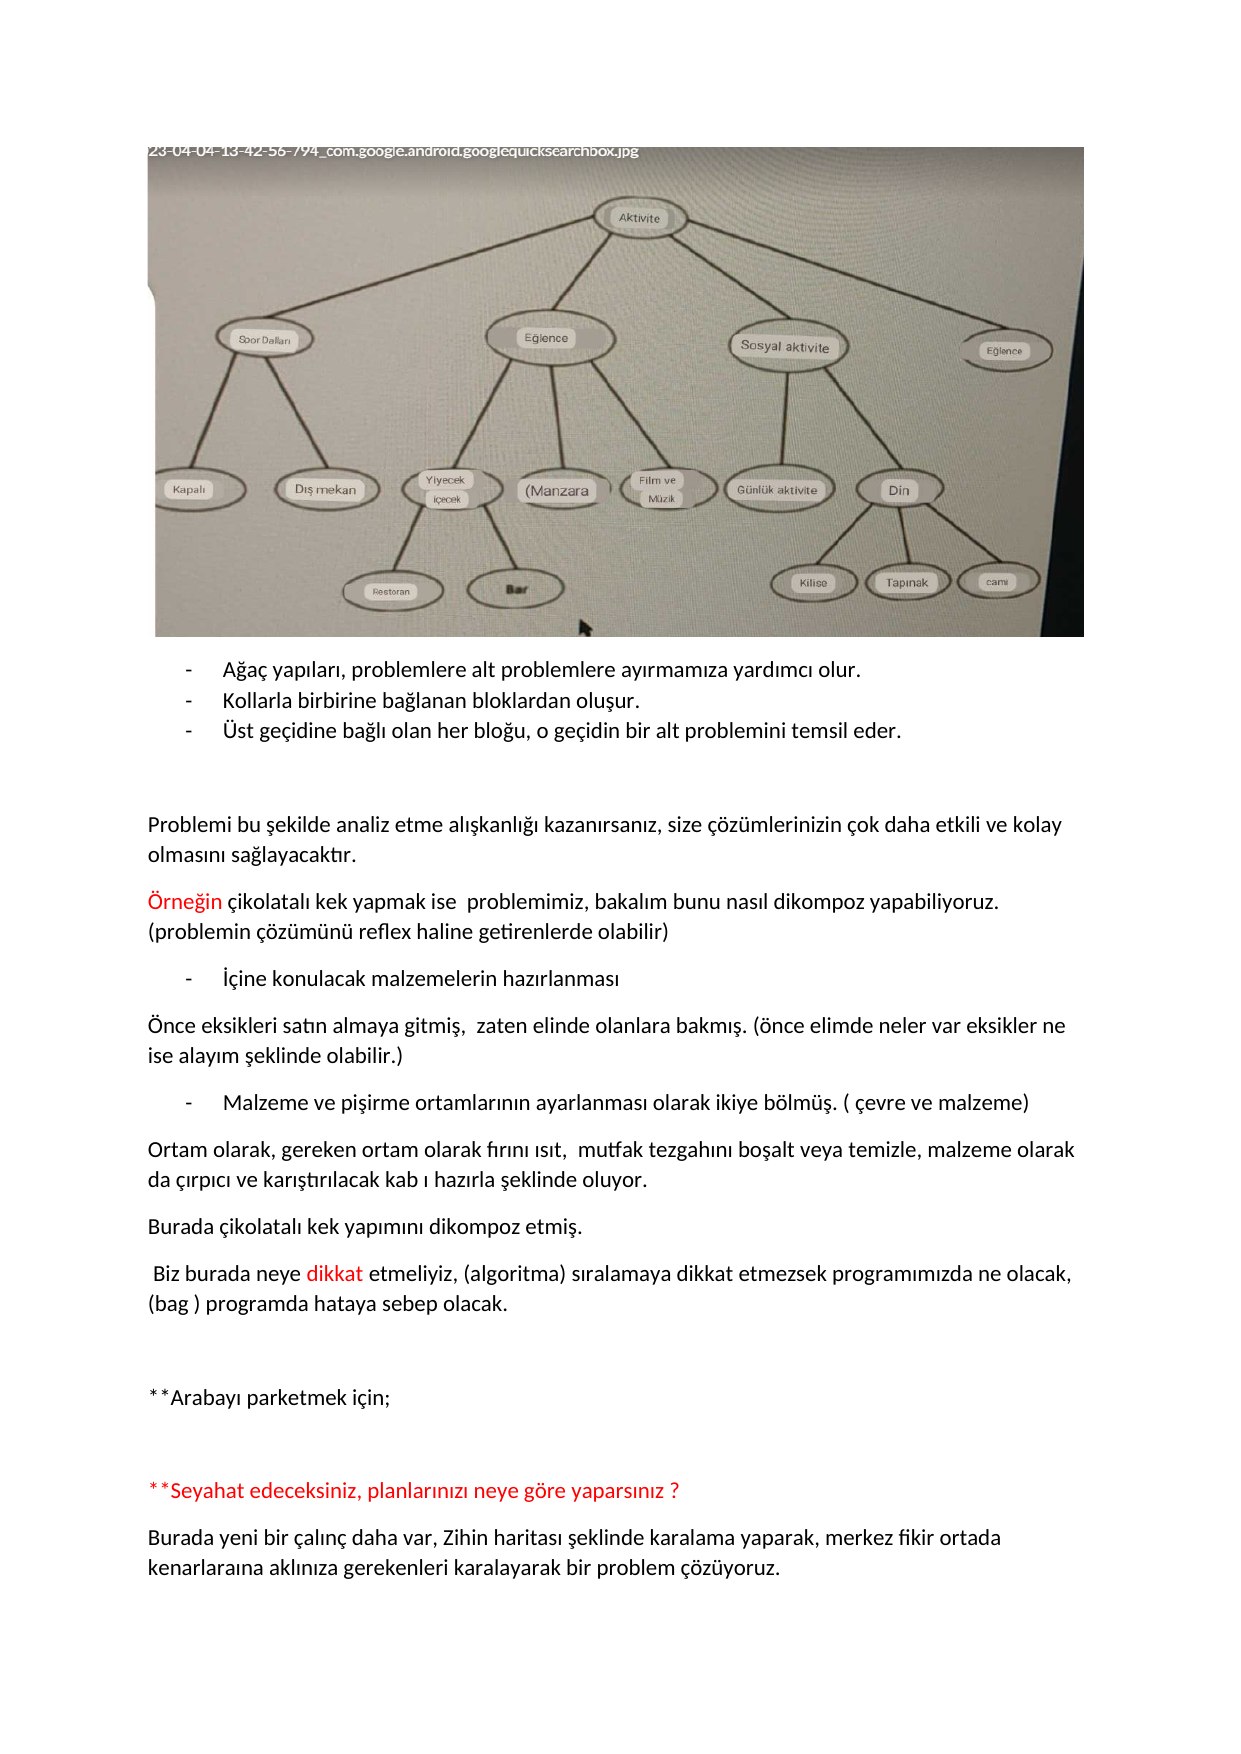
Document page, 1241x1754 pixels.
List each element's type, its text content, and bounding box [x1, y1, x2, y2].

text Önce eksikleri satın almaya gitmiş, zaten elinde olanlara bakmış. (önce elimde neler var eksikler ne ise alayım şeklinde olabilir.) [148, 1011, 1093, 1069]
list Ağaç yapıları, problemlere alt problemlere ayırmamıza yardımcı olur. [185, 656, 1093, 683]
list Kollarla birbirine bağlanan bloklardan oluşur. [185, 686, 1093, 714]
picture [147, 147, 1084, 637]
text Ortam olarak, gereken ortam olarak fırını ısıt, mutfak tezgahını boşalt veya temizle, malzeme olarak da çırpıcı ve karıştırılacak kab ı hazırla şeklinde oluyor. [148, 1135, 1093, 1193]
text **Seyahat edeceksiniz, planlarınızı neye göre yaparsınız ? [148, 1476, 1093, 1504]
list Üst geçidine bağlı olan her bloğu, o geçidin bir alt problemini temsil eder. [185, 716, 1093, 744]
text Örneğin çikolatalı kek yapmak ise problemimiz, bakalım bunu nasıl dikompoz yapabiliyoruz. (problemin çözümünü reflex haline getirenlerde olabilir) [148, 887, 1093, 945]
list İçine konulacak malzemelerin hazırlanması [185, 964, 1093, 992]
text **Arabayı parketmek için; [148, 1383, 1093, 1411]
text Burada çikolatalı kek yapımını dikompoz etmiş. [148, 1212, 1093, 1240]
text Biz burada neye dikkat etmeliyiz, (algoritma) sıralamaya dikkat etmezsek programımızda ne olacak, (bag ) programda hataya sebep olacak. [148, 1259, 1093, 1317]
list Malzeme ve pişirme ortamlarının ayarlanması olarak ikiye bölmüş. ( çevre ve malzeme) [185, 1088, 1093, 1116]
text Problemi bu şekilde analiz etme alışkanlığı kazanırsanız, size çözümlerinizin çok daha etkili ve kolay olmasını sağlayacaktır. [148, 810, 1093, 868]
text Burada yeni bir çalınç daha var, Zihin haritası şeklinde karalama yaparak, merkez fikir ortada kenarlaraına aklınıza gerekenleri karalayarak bir problem çözüyoruz. [148, 1523, 1093, 1581]
